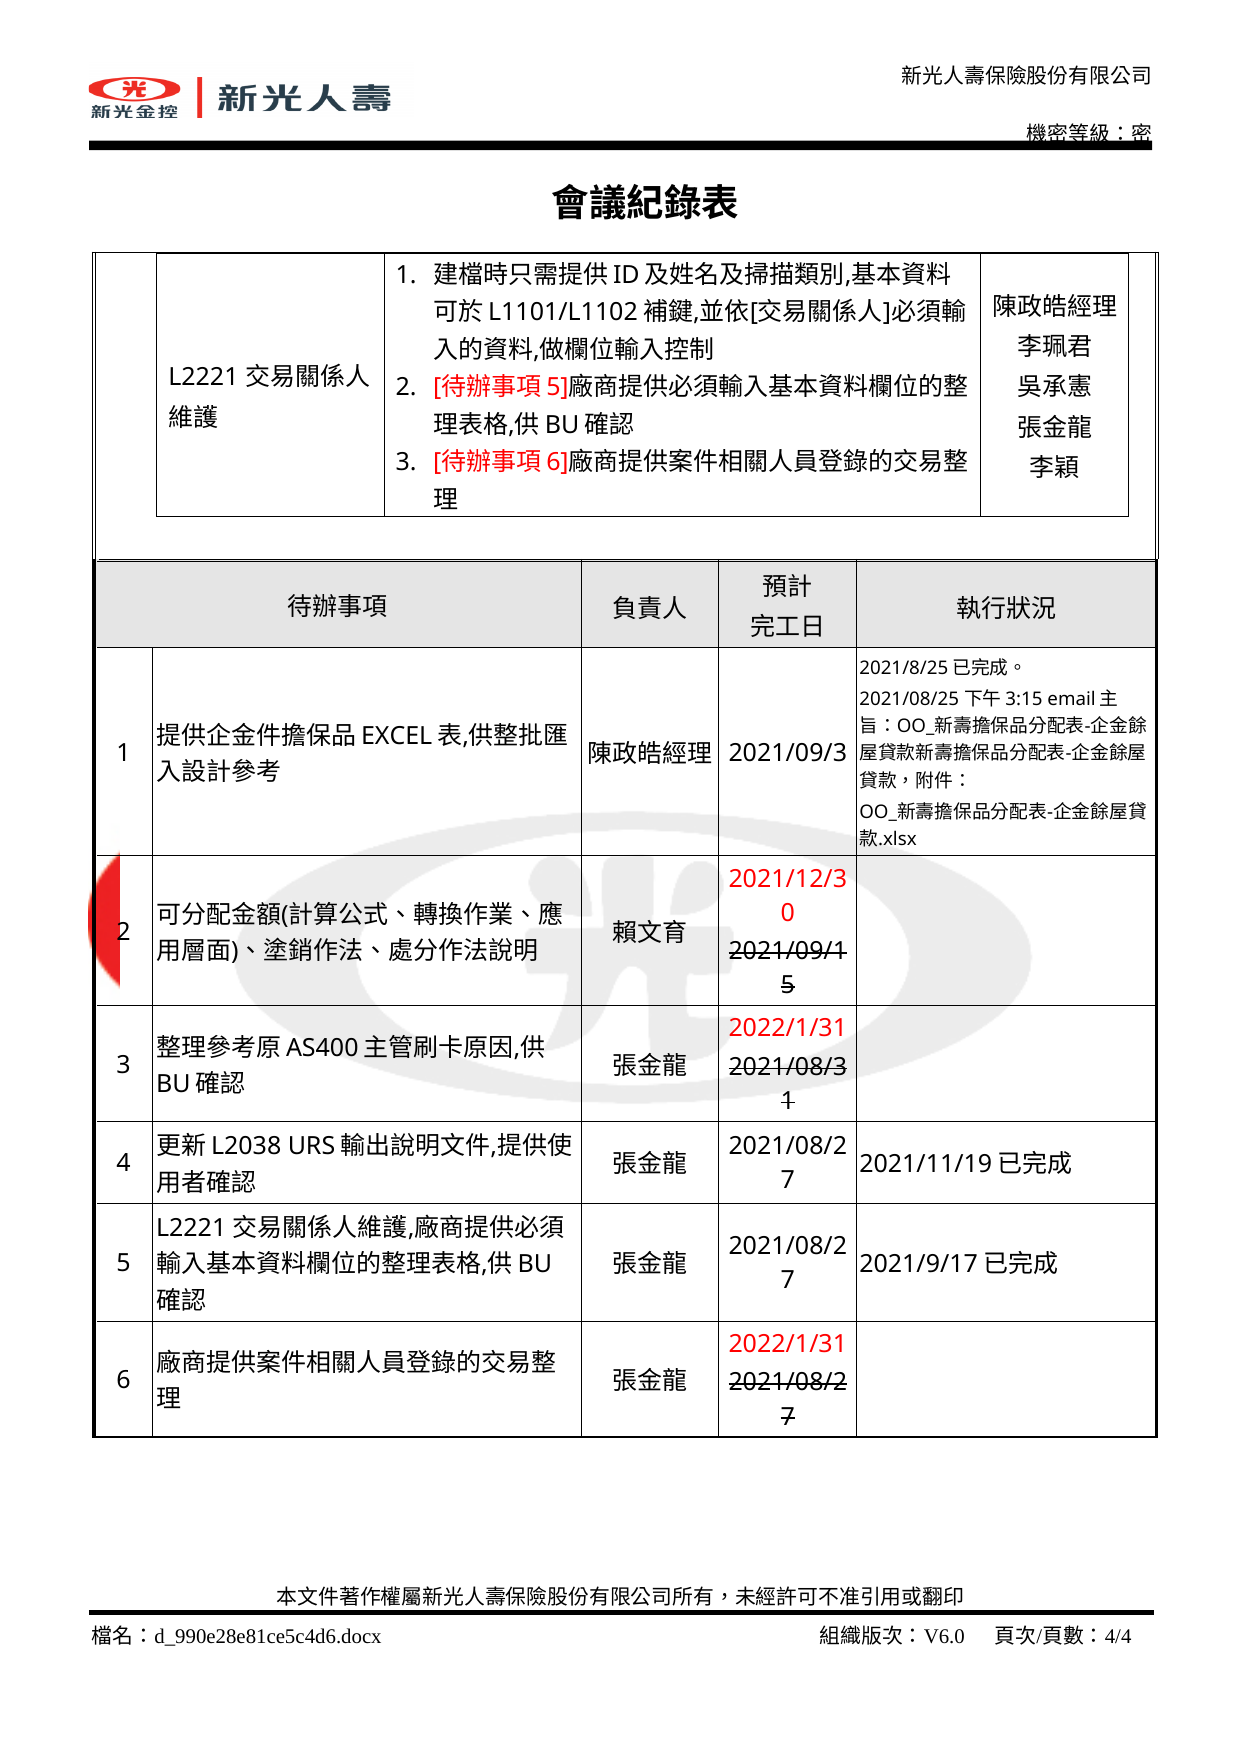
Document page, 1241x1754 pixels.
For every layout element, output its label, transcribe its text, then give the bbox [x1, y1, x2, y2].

table_cell 2021/08/27 [719, 1204, 856, 1321]
picture [88, 734, 92, 1121]
table_cell 2021/9/17已完成 [857, 1204, 1155, 1321]
table_cell 提供企金件擔保品EXCEL表,供整批匯入設計參考 [153, 648, 581, 855]
table_cell 張金龍 [582, 1322, 718, 1436]
table_cell 1 [96, 648, 152, 855]
table_cell 2022/1/31 2021/08/31 [719, 1006, 856, 1121]
table_cell [857, 856, 1155, 1005]
table_cell 2021/11/19已完成 [857, 1122, 1155, 1202]
table_cell 待辦事項 [96, 562, 581, 647]
table_cell 2022/1/31 2021/08/27 [719, 1322, 856, 1436]
table_cell 2 [96, 856, 152, 1005]
table_cell L2221 交易關係人維護,廠商提供必須輸入基本資料欄位的整理表格,供BU確認 [153, 1204, 581, 1321]
table_cell 負責人 [582, 562, 718, 647]
table_cell 可分配金額(計算公式、轉換作業、應用層面)、塗銷作法、處分作法說明 [153, 856, 581, 1005]
table_cell 5 [96, 1204, 152, 1321]
table_cell 張金龍 [582, 1122, 718, 1202]
table_cell 4 [96, 1122, 152, 1202]
picture [88, 61, 414, 118]
table_cell 2021/8/25已完成。 2021/08/25 下午3:15 email主旨：OO_新壽擔保品分配表-企金餘屋貸款新壽擔保品分配表-企金餘屋貸款，附件： OO_新壽擔保品分配表-企金餘屋貸款.xlsx [857, 648, 1155, 855]
table_cell 張金龍 [582, 1006, 718, 1121]
table_cell 陳政皓經理 [582, 648, 718, 855]
table_cell [857, 1322, 1155, 1436]
table_cell 執行狀況 [857, 562, 1155, 647]
table_cell 賴文育 [582, 856, 718, 1005]
table_cell 3 [96, 1006, 152, 1121]
table_cell 整理參考原AS400主管刷卡原因,供BU確認 [153, 1006, 581, 1121]
table_cell 更新L2038 URS輸出說明文件,提供使用者確認 [153, 1122, 581, 1202]
table_cell [857, 1006, 1155, 1121]
table_cell 2021/12/30 2021/09/15 [719, 856, 856, 1005]
table_cell 2021/09/3 [719, 648, 856, 855]
table_cell 廠商提供案件相關人員登錄的交易整理 [153, 1322, 581, 1436]
table_cell 預計 完工日 [719, 562, 856, 647]
table_cell 6 [96, 1322, 152, 1436]
table_cell 張金龍 [582, 1204, 718, 1321]
table_cell 2021/08/27 [719, 1122, 856, 1202]
